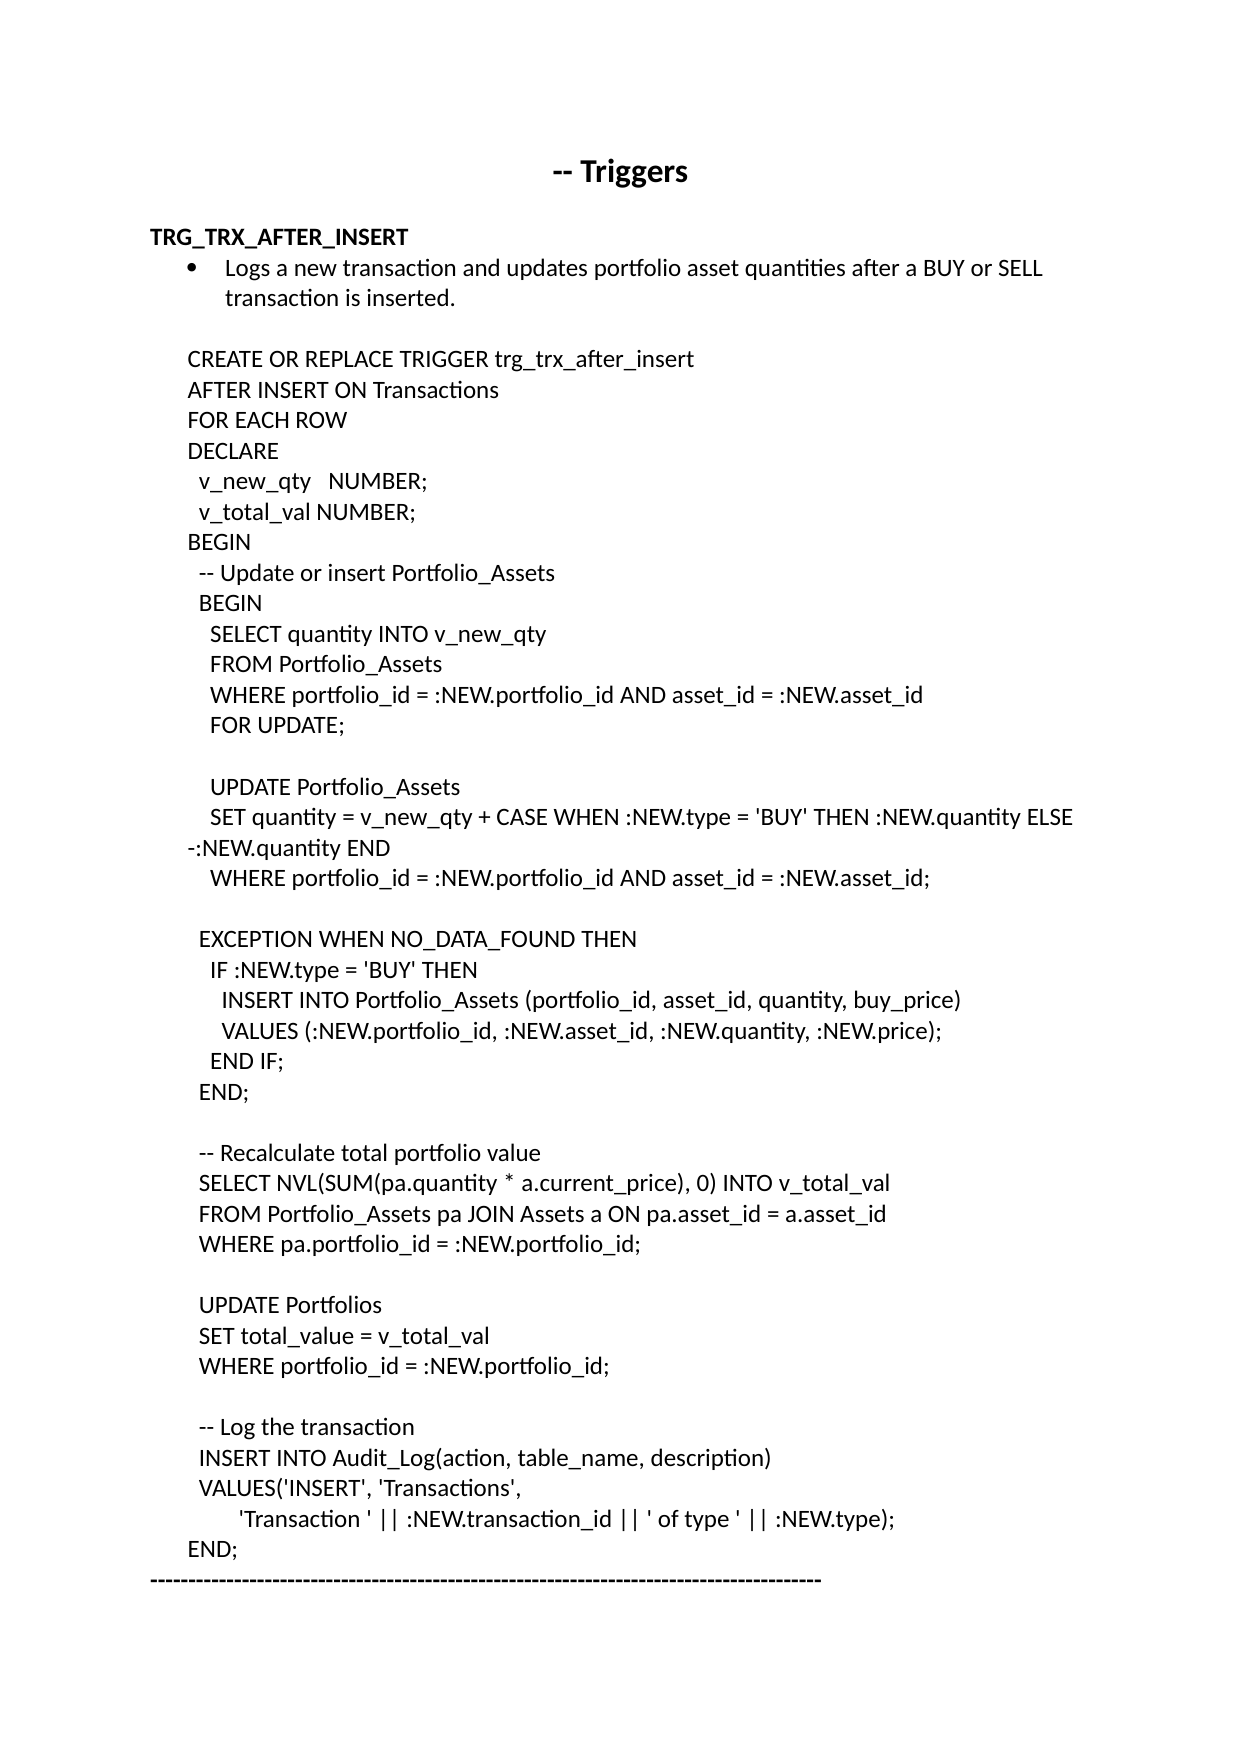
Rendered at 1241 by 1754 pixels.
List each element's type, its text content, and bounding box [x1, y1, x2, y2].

text INSERT INTO Audit_Log(action, table_name, description) [187, 1442, 1090, 1473]
text END; [187, 1076, 1090, 1106]
text ---------------------------------------------------------------------------------------- [150, 1564, 1090, 1595]
text -- Triggers [150, 150, 1090, 191]
text END; [187, 1534, 1090, 1564]
text -- Log the transaction [187, 1412, 1090, 1442]
text INSERT INTO Portfolio_Assets (portfolio_id, asset_id, quantity, buy_price) [187, 984, 1090, 1015]
text FOR EACH ROW [187, 404, 1090, 435]
text TRG_TRX_AFTER_INSERT [150, 221, 1090, 252]
text DECLARE [187, 435, 1090, 465]
text BEGIN [187, 587, 1090, 618]
text FROM Portfolio_Assets [187, 648, 1090, 679]
text UPDATE Portfolios [187, 1289, 1090, 1320]
text SELECT quantity INTO v_new_qty [187, 618, 1090, 648]
text SELECT NVL(SUM(pa.quantity * a.current_price), 0) INTO v_total_val [187, 1167, 1090, 1198]
text v_new_qty NUMBER; [187, 465, 1090, 496]
text SET total_value = v_total_val [187, 1320, 1090, 1351]
text 'Transaction ' || :NEW.transaction_id || ' of type ' || :NEW.type); [187, 1503, 1090, 1534]
text EXCEPTION WHEN NO_DATA_FOUND THEN [187, 923, 1090, 954]
text BEGIN [187, 526, 1090, 557]
text FOR UPDATE; [187, 709, 1090, 740]
text WHERE portfolio_id = :NEW.portfolio_id AND asset_id = :NEW.asset_id; [187, 862, 1090, 893]
text VALUES (:NEW.portfolio_id, :NEW.asset_id, :NEW.quantity, :NEW.price); [187, 1015, 1090, 1045]
text -- Update or insert Portfolio_Assets [187, 557, 1090, 587]
text END IF; [187, 1045, 1090, 1076]
text -- Recalculate total portfolio value [187, 1137, 1090, 1167]
text AFTER INSERT ON Transactions [187, 374, 1090, 404]
text WHERE portfolio_id = :NEW.portfolio_id; [187, 1351, 1090, 1381]
text WHERE portfolio_id = :NEW.portfolio_id AND asset_id = :NEW.asset_id [187, 679, 1090, 709]
list Logs a new transaction and updates portfolio asset quantities after a BUY or SELL transaction is inserted. [187, 252, 1090, 313]
text UPDATE Portfolio_Assets [187, 771, 1090, 801]
text CREATE OR REPLACE TRIGGER trg_trx_after_insert [187, 343, 1090, 374]
text VALUES('INSERT', 'Transactions', [187, 1473, 1090, 1503]
text WHERE pa.portfolio_id = :NEW.portfolio_id; [187, 1228, 1090, 1259]
text IF :NEW.type = 'BUY' THEN [187, 954, 1090, 984]
text FROM Portfolio_Assets pa JOIN Assets a ON pa.asset_id = a.asset_id [187, 1198, 1090, 1228]
text SET quantity = v_new_qty + CASE WHEN :NEW.type = 'BUY' THEN :NEW.quantity ELSE -:NEW.quantity END [187, 801, 1090, 862]
text v_total_val NUMBER; [187, 496, 1090, 526]
